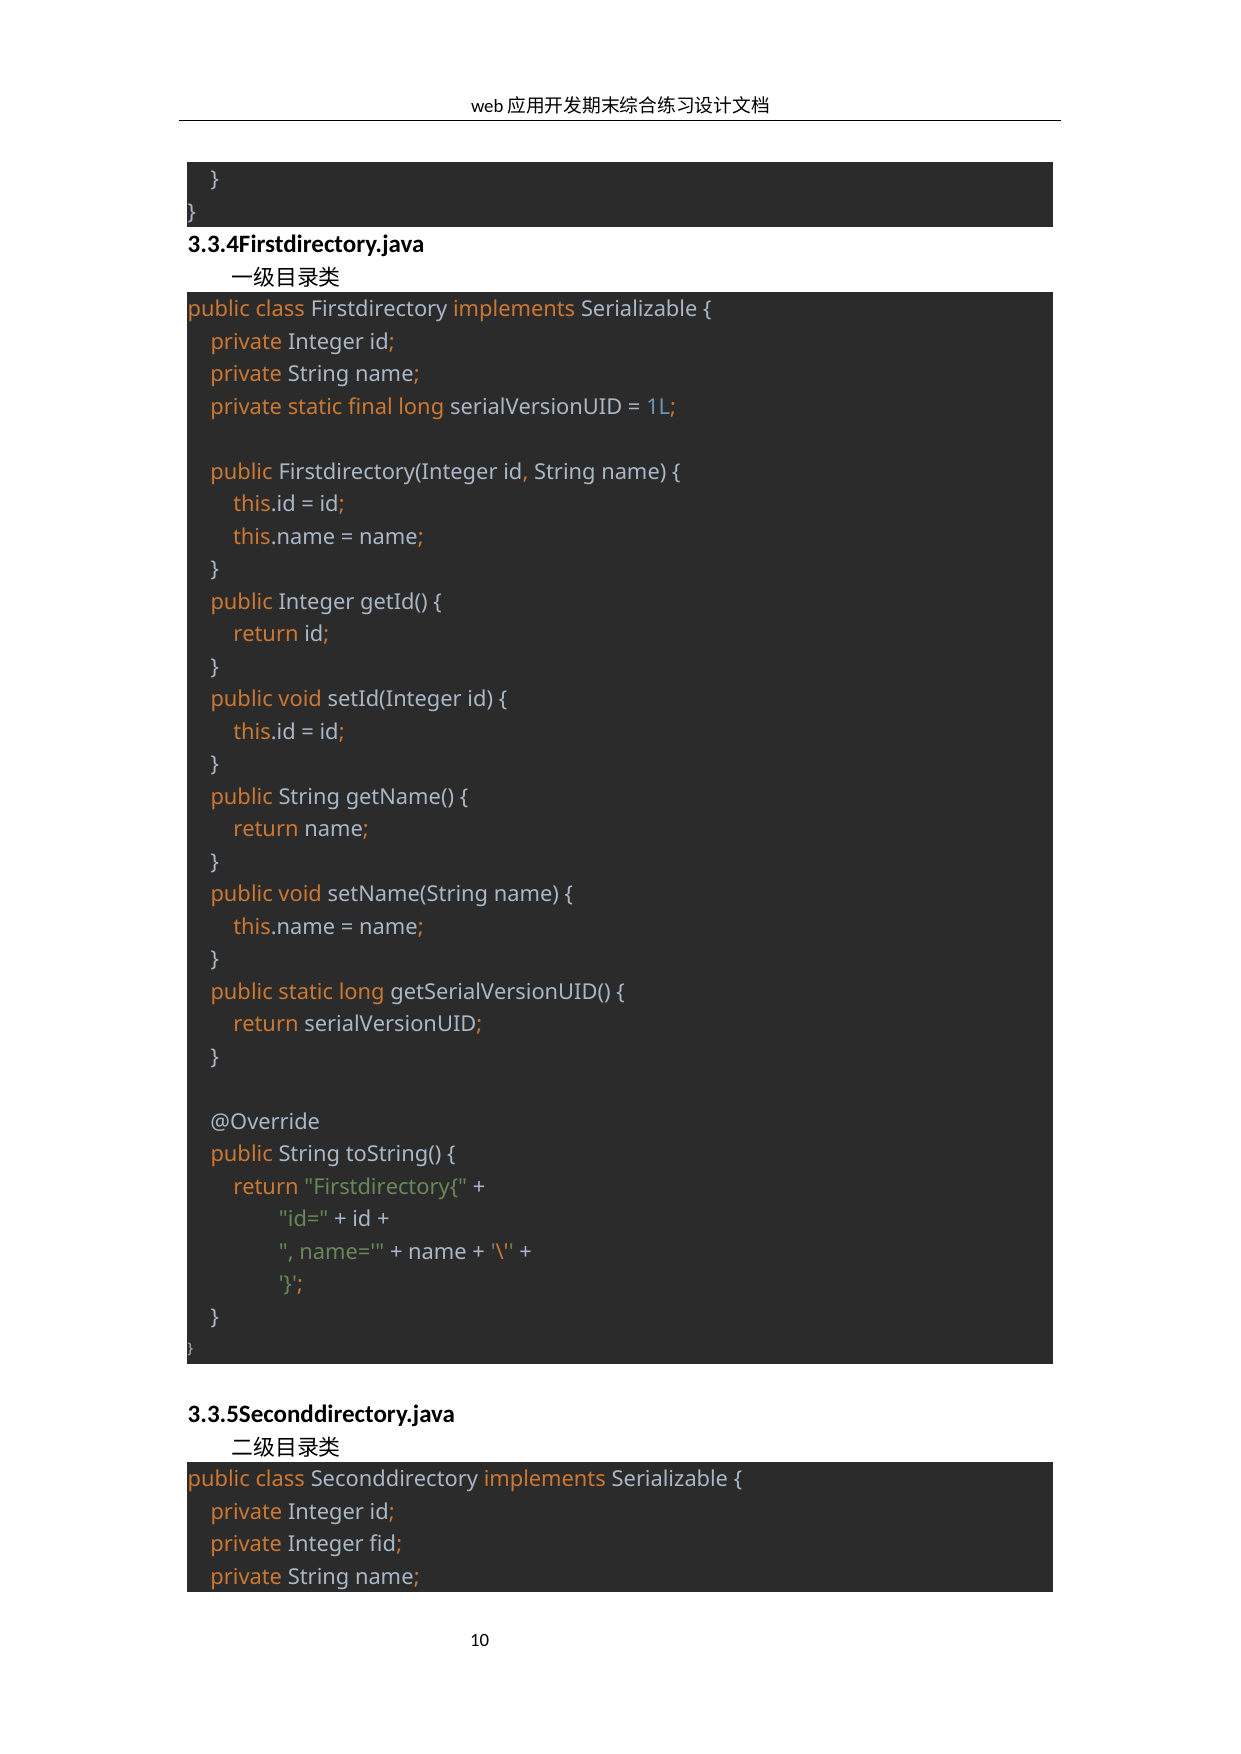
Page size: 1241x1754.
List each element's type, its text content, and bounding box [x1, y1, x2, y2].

text 3.3.5Seconddirectory.java [187, 1397, 1053, 1429]
text 二级目录类 [187, 1429, 1053, 1462]
text 3.3.4Firstdirectory.java [187, 227, 1053, 259]
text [187, 162, 1053, 227]
text 一级目录类 [187, 259, 1053, 292]
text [187, 1462, 1053, 1592]
text public class Firstdirectory implements Serializable { private Integer id; private String name; private static final long serialVersionUID = 1L; public Firstdirectory(Integer id, String name) { this.id = id; this.name = name; } public Integer getId() { return id; } public void setId(Integer id) { this.id = id; } public String getName() { return name; } public void setName(String name) { this.name = name; } public static long getSerialVersionUID() { return serialVersionUID; } @Override public String toString() { return "Firstdirectory{" + "id=" + id + ", name='" + name + '\'' + '}'; } } [187, 292, 1053, 1364]
